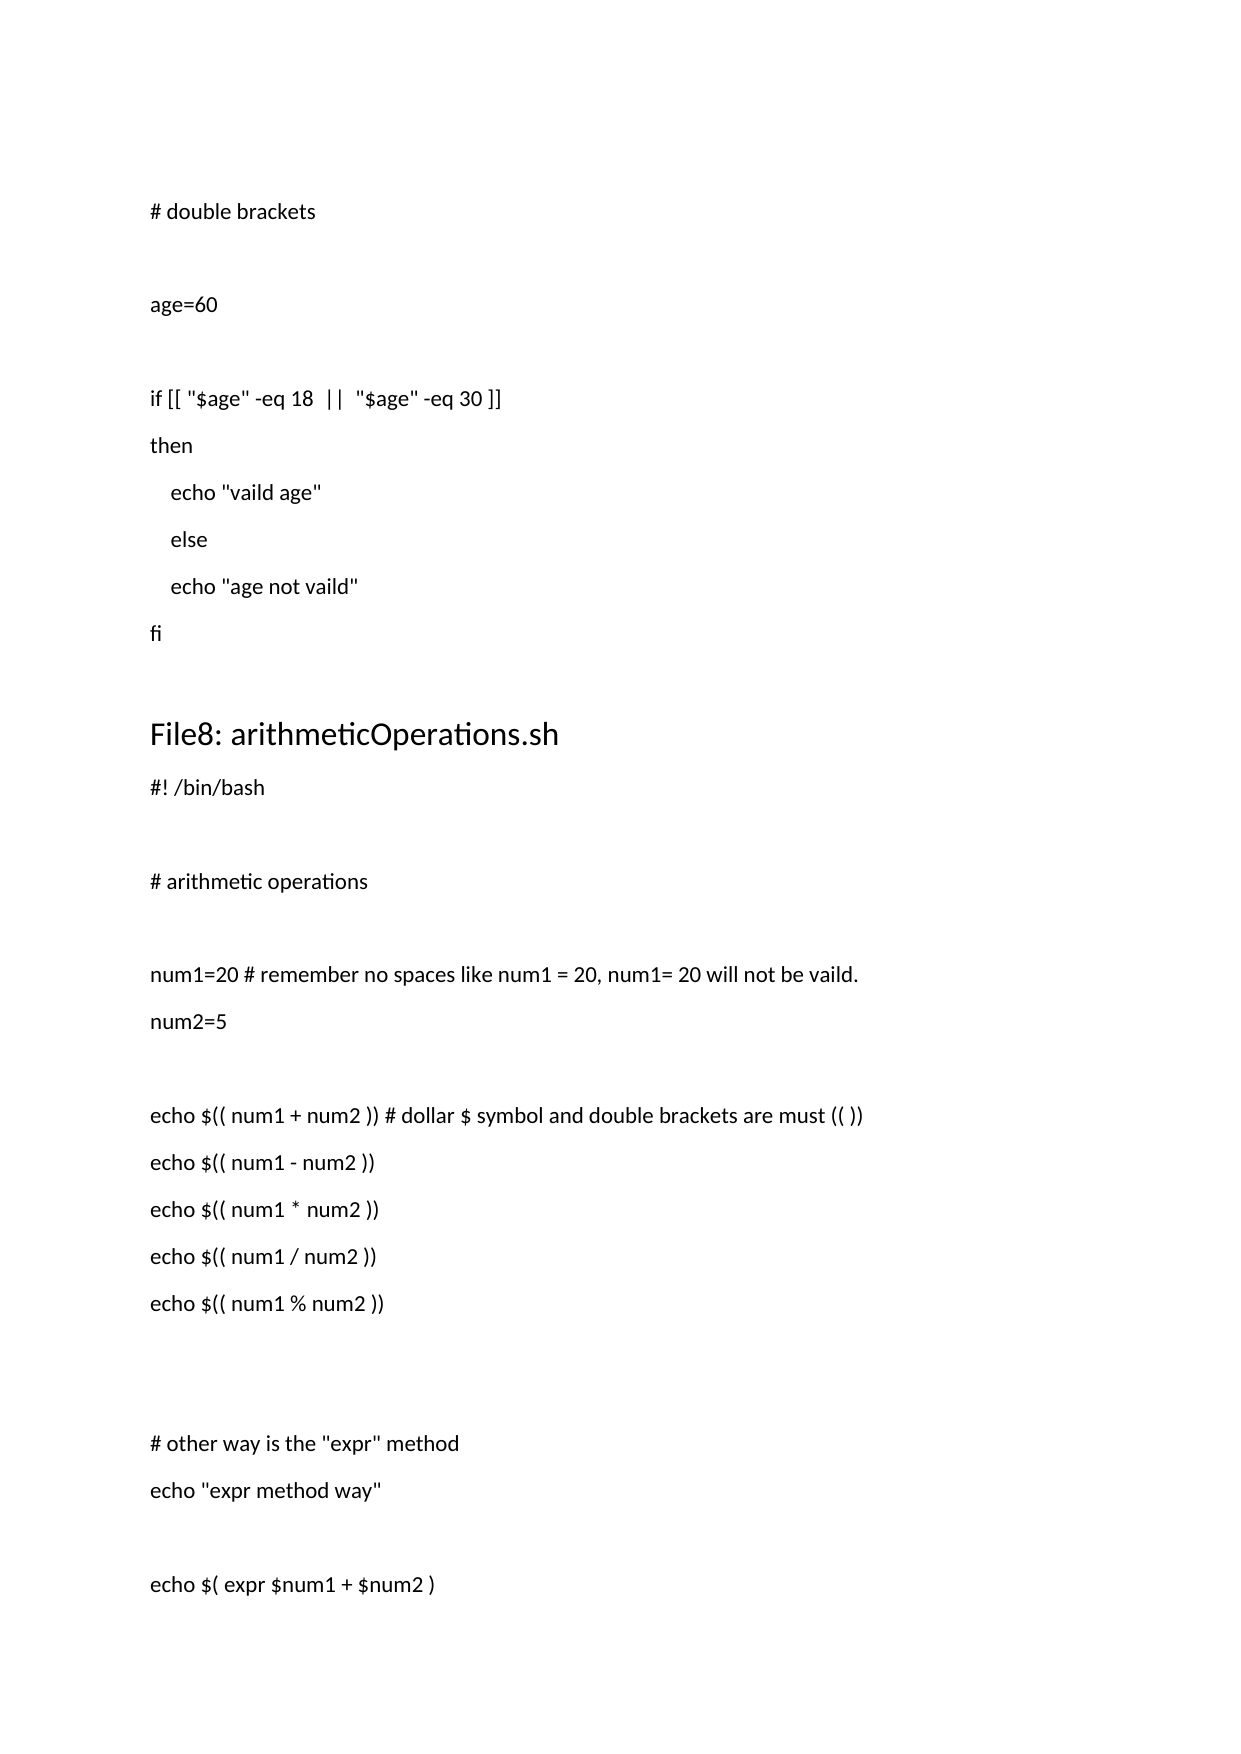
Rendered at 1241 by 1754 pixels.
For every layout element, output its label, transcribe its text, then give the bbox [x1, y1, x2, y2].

text echo $(( num1 % num2 )) [150, 1289, 1090, 1317]
text echo $(( num1 - num2 )) [150, 1148, 1090, 1176]
text num2=5 [150, 1007, 1090, 1036]
text echo $(( num1 + num2 )) # dollar $ symbol and double brackets are must (( )) [150, 1101, 1090, 1129]
text File8: arithmeticOperations.sh [150, 712, 1090, 753]
text echo $( expr $num1 + $num2 ) [150, 1570, 1090, 1598]
text echo "age not vaild" [150, 572, 1090, 600]
text #! /bin/bash [150, 773, 1090, 801]
text # arithmetic operations [150, 867, 1090, 895]
text else [150, 525, 1090, 553]
text echo $(( num1 / num2 )) [150, 1242, 1090, 1270]
text then [150, 431, 1090, 459]
text # other way is the "expr" method [150, 1429, 1090, 1457]
text age=60 [150, 291, 1090, 319]
text fi [150, 619, 1090, 647]
text echo $(( num1 * num2 )) [150, 1195, 1090, 1223]
text echo "expr method way" [150, 1476, 1090, 1504]
text num1=20 # remember no spaces like num1 = 20, num1= 20 will not be vaild. [150, 961, 1090, 989]
text echo "vaild age" [150, 478, 1090, 506]
text if [[ "$age" -eq 18 || "$age" -eq 30 ]] [150, 384, 1090, 412]
text # double brackets [150, 197, 1090, 225]
